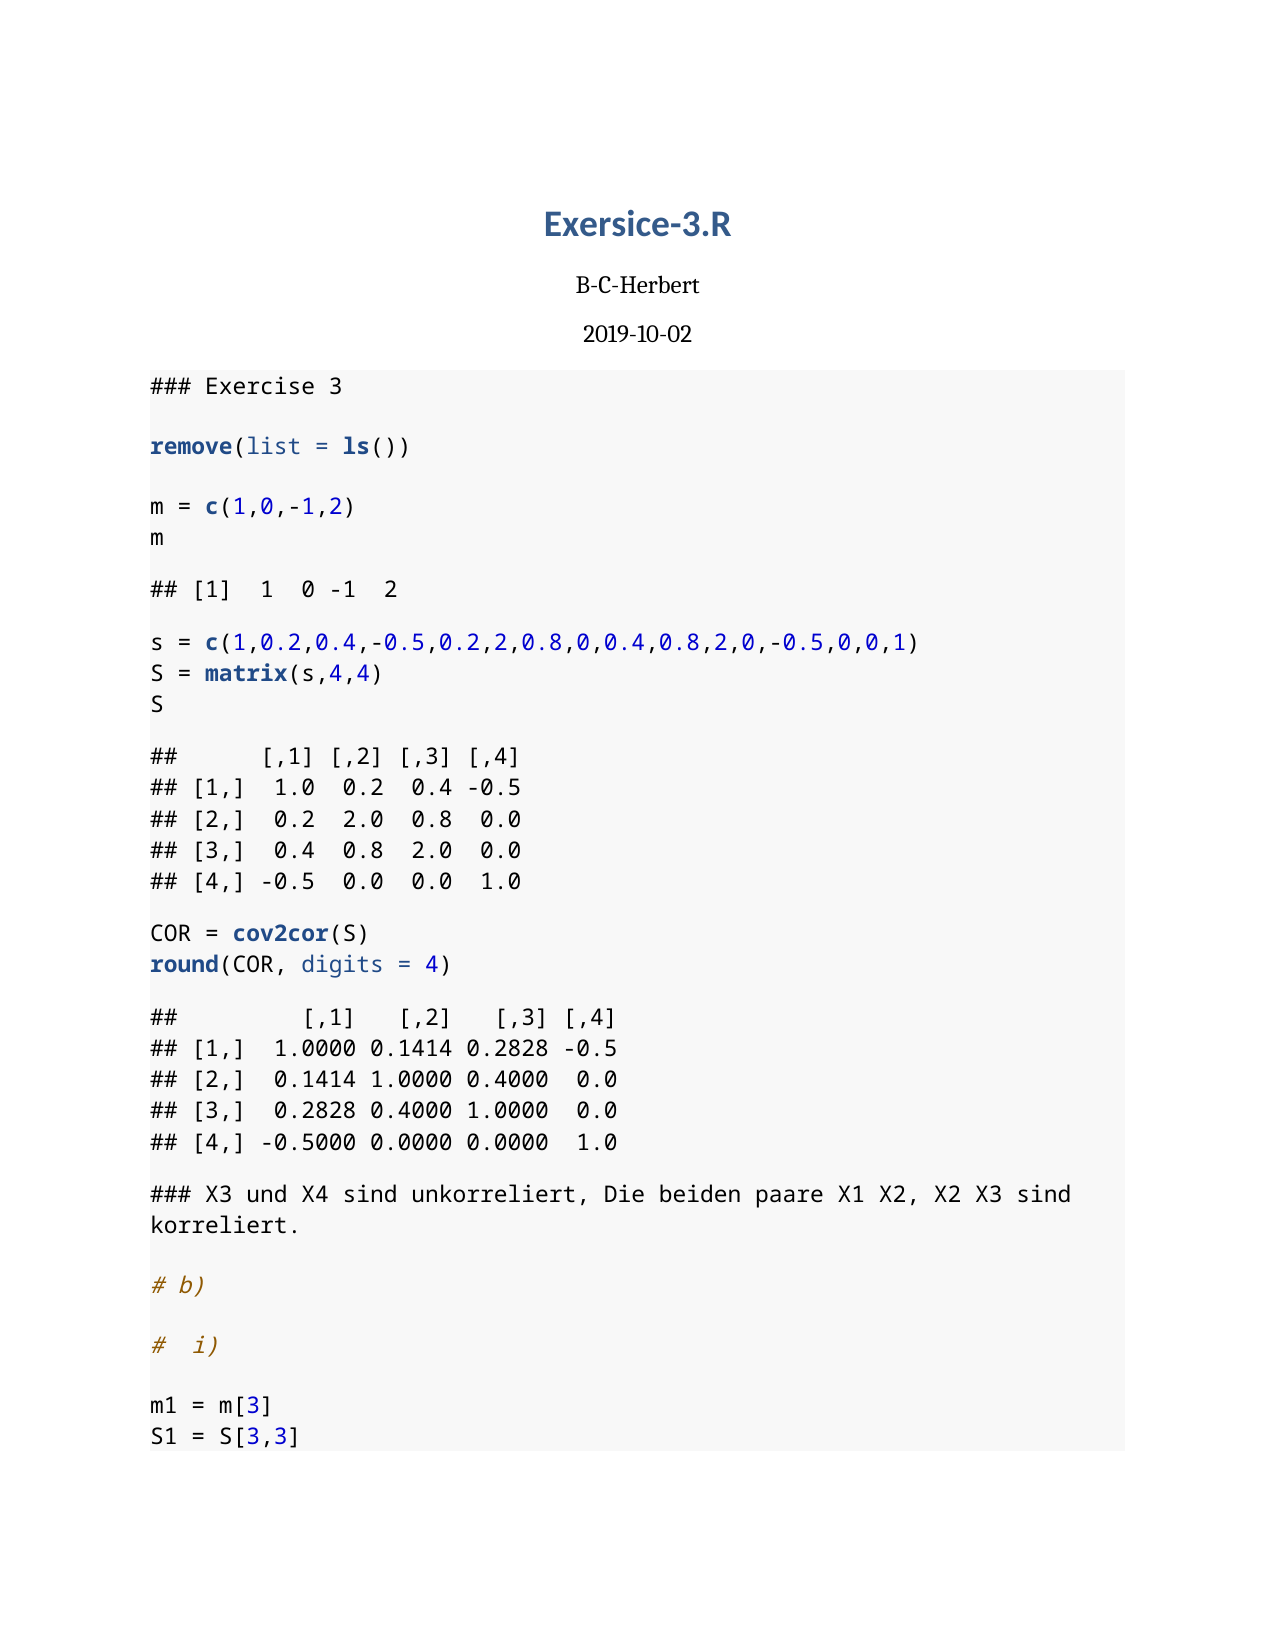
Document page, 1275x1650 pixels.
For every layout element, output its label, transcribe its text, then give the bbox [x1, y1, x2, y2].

text ### Exercise 3 remove(list = ls()) m = c(1,0,-1,2) m [150, 370, 1125, 552]
text B-C-Herbert [150, 271, 1125, 299]
title Exersice-3.R [150, 200, 1125, 246]
text ## [,1] [,2] [,3] [,4] ## [1,] 1.0 0.2 0.4 -0.5 ## [2,] 0.2 2.0 0.8 0.0 ## [3,] 0.4 0.8 2.0 0.0 ## [4,] -0.5 0.0 0.0 1.0 [150, 740, 1125, 896]
text COR = cov2cor(S) round(COR, digits = 4) [370, 917, 1125, 979]
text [150, 1177, 1125, 1451]
text 2019-10-02 [150, 320, 1125, 349]
text ## [1] 1 0 -1 2 [150, 573, 1125, 604]
text s = c(1,0.2,0.4,-0.5,0.2,2,0.8,0,0.4,0.8,2,0,-0.5,0,0,1) S = matrix(s,4,4) S [164, 625, 1125, 719]
text ## [,1] [,2] [,3] [,4] ## [1,] 1.0000 0.1414 0.2828 -0.5 ## [2,] 0.1414 1.0000 0.4000 0.0 ## [3,] 0.2828 0.4000 1.0000 0.0 ## [4,] -0.5000 0.0000 0.0000 1.0 [150, 1000, 1125, 1157]
